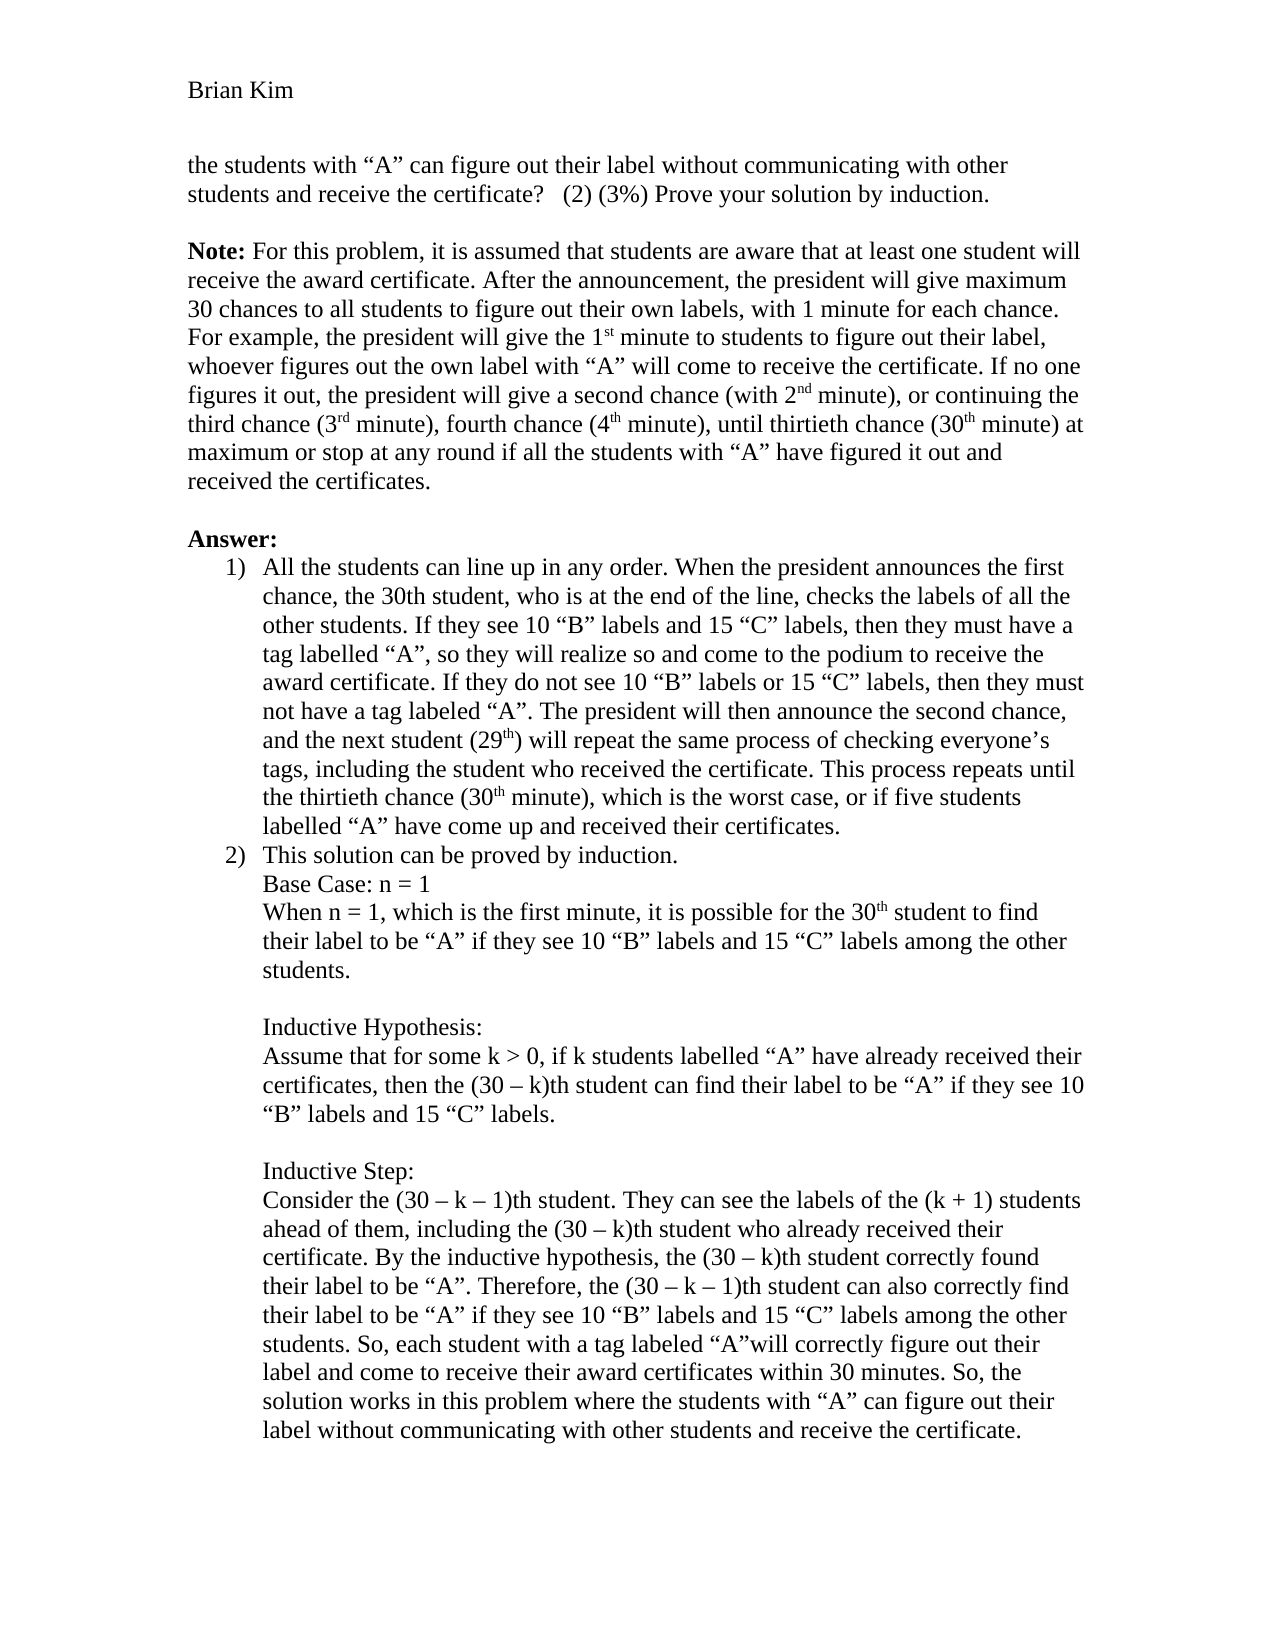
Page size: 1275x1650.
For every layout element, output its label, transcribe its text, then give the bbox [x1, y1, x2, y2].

list Inductive Step: [262, 1156, 1087, 1185]
list When n = 1, which is the first minute, it is possible for the 30th student to find their label to be “A” if they see 10 “B” labels and 15 “C” labels among the other students. [262, 897, 1087, 984]
list All the students can line up in any order. When the president announces the first chance, the 30th student, who is at the end of the line, checks the labels of all the other students. If they see 10 “B” labels and 15 “C” labels, then they must have a tag labelled “A”, so they will realize so and come to the podium to receive the award certificate. If they do not see 10 “B” labels or 15 “C” labels, then they must not have a tag labeled “A”. The president will then announce the second chance, and the next student (29th) will repeat the same process of checking everyone’s tags, including the student who received the certificate. This process repeats until the thirtieth chance (30th minute), which is the worst case, or if five students labelled “A” have come up and received their certificates. [225, 552, 1087, 840]
text Answer: [187, 524, 1087, 552]
list Base Case: n = 1 [262, 869, 1087, 897]
list Consider the (30 – k – 1)th student. They can see the labels of the (k + 1) students ahead of them, including the (30 – k)th student who already received their certificate. By the inductive hypothesis, the (30 – k)th student correctly found their label to be “A”. Therefore, the (30 – k – 1)th student can also correctly find their label to be “A” if they see 10 “B” labels and 15 “C” labels among the other students. So, each student with a tag labeled “A”will correctly figure out their label and come to receive their award certificates within 30 minutes. So, the solution works in this problem where the students with “A” can figure out their label without communicating with other students and receive the certificate. [262, 1185, 1087, 1444]
list Assume that for some k > 0, if k students labelled “A” have already received their certificates, then the (30 – k)th student can find their label to be “A” if they see 10 “B” labels and 15 “C” labels. [262, 1041, 1087, 1127]
text Note: For this problem, it is assumed that students are aware that at least one student will receive the award certificate. After the announcement, the president will give maximum 30 chances to all students to figure out their own labels, with 1 minute for each chance. For example, the president will give the 1st minute to students to figure out their label, whoever figures out the own label with “A” will come to receive the certificate. If no one figures it out, the president will give a second chance (with 2nd minute), or continuing the third chance (3rd minute), fourth chance (4th minute), until thirtieth chance (30th minute) at maximum or stop at any round if all the students with “A” have figured it out and received the certificates. [187, 236, 1087, 495]
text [187, 150, 1087, 207]
list This solution can be proved by induction. [225, 840, 1087, 869]
list Inductive Hypothesis: [262, 1012, 1087, 1041]
